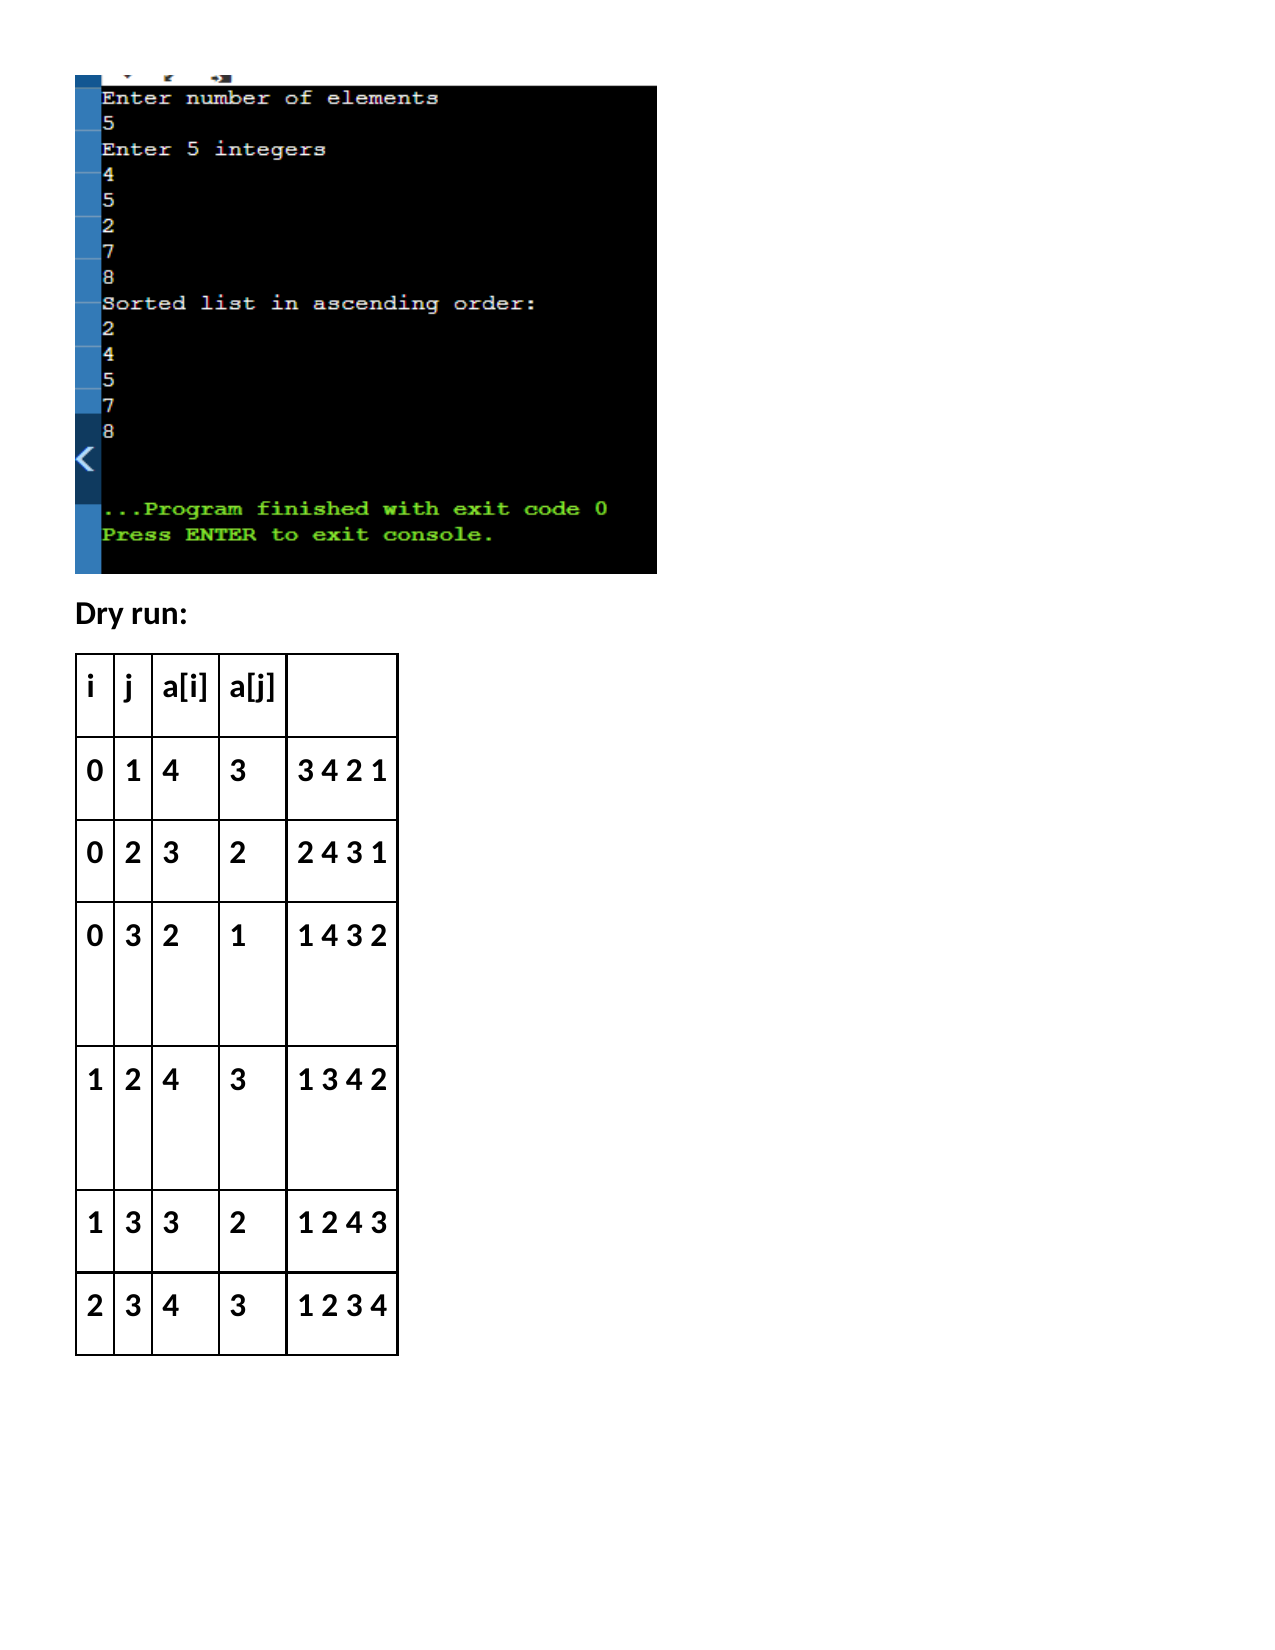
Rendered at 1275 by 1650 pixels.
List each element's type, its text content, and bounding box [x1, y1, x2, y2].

table_cell 3 [115, 903, 151, 1045]
picture [75, 75, 657, 574]
table_cell 1 3 4 2 [288, 1047, 396, 1189]
table_cell 4 [153, 1274, 218, 1354]
table_cell 3 [115, 1274, 151, 1354]
table_cell 1 [77, 1191, 113, 1271]
table_cell 2 4 3 1 [288, 821, 396, 901]
table_header [288, 655, 396, 736]
table_header i [77, 655, 113, 736]
table_header a[j] [220, 655, 285, 736]
table_cell 3 [220, 1047, 285, 1189]
table_cell 3 4 2 1 [288, 738, 396, 819]
table_cell 4 [153, 1047, 218, 1189]
table_cell 2 [115, 821, 151, 901]
table_cell 0 [77, 903, 113, 1045]
table_cell 2 [77, 1274, 113, 1354]
table_cell 1 [77, 1047, 113, 1189]
table_cell 1 2 4 3 [288, 1191, 396, 1271]
table_cell 3 [153, 821, 218, 901]
table_cell 4 [153, 738, 218, 819]
table_cell 2 [115, 1047, 151, 1189]
table_cell 3 [115, 1191, 151, 1271]
table_cell 1 2 3 4 [288, 1274, 396, 1354]
table_cell 1 [220, 903, 285, 1045]
table_cell 3 [220, 1274, 285, 1354]
table_cell 3 [153, 1191, 218, 1271]
text Dry run: [75, 592, 1200, 633]
table_header a[i] [153, 655, 218, 736]
table_cell 2 [220, 821, 285, 901]
table_header j [115, 655, 151, 736]
table_cell 3 [220, 738, 285, 819]
table_cell 2 [153, 903, 218, 1045]
table_cell 2 [220, 1191, 285, 1271]
table_cell 0 [77, 821, 113, 901]
table_cell 1 [115, 738, 151, 819]
table_cell 1 4 3 2 [288, 903, 396, 1045]
table_cell 0 [77, 738, 113, 819]
